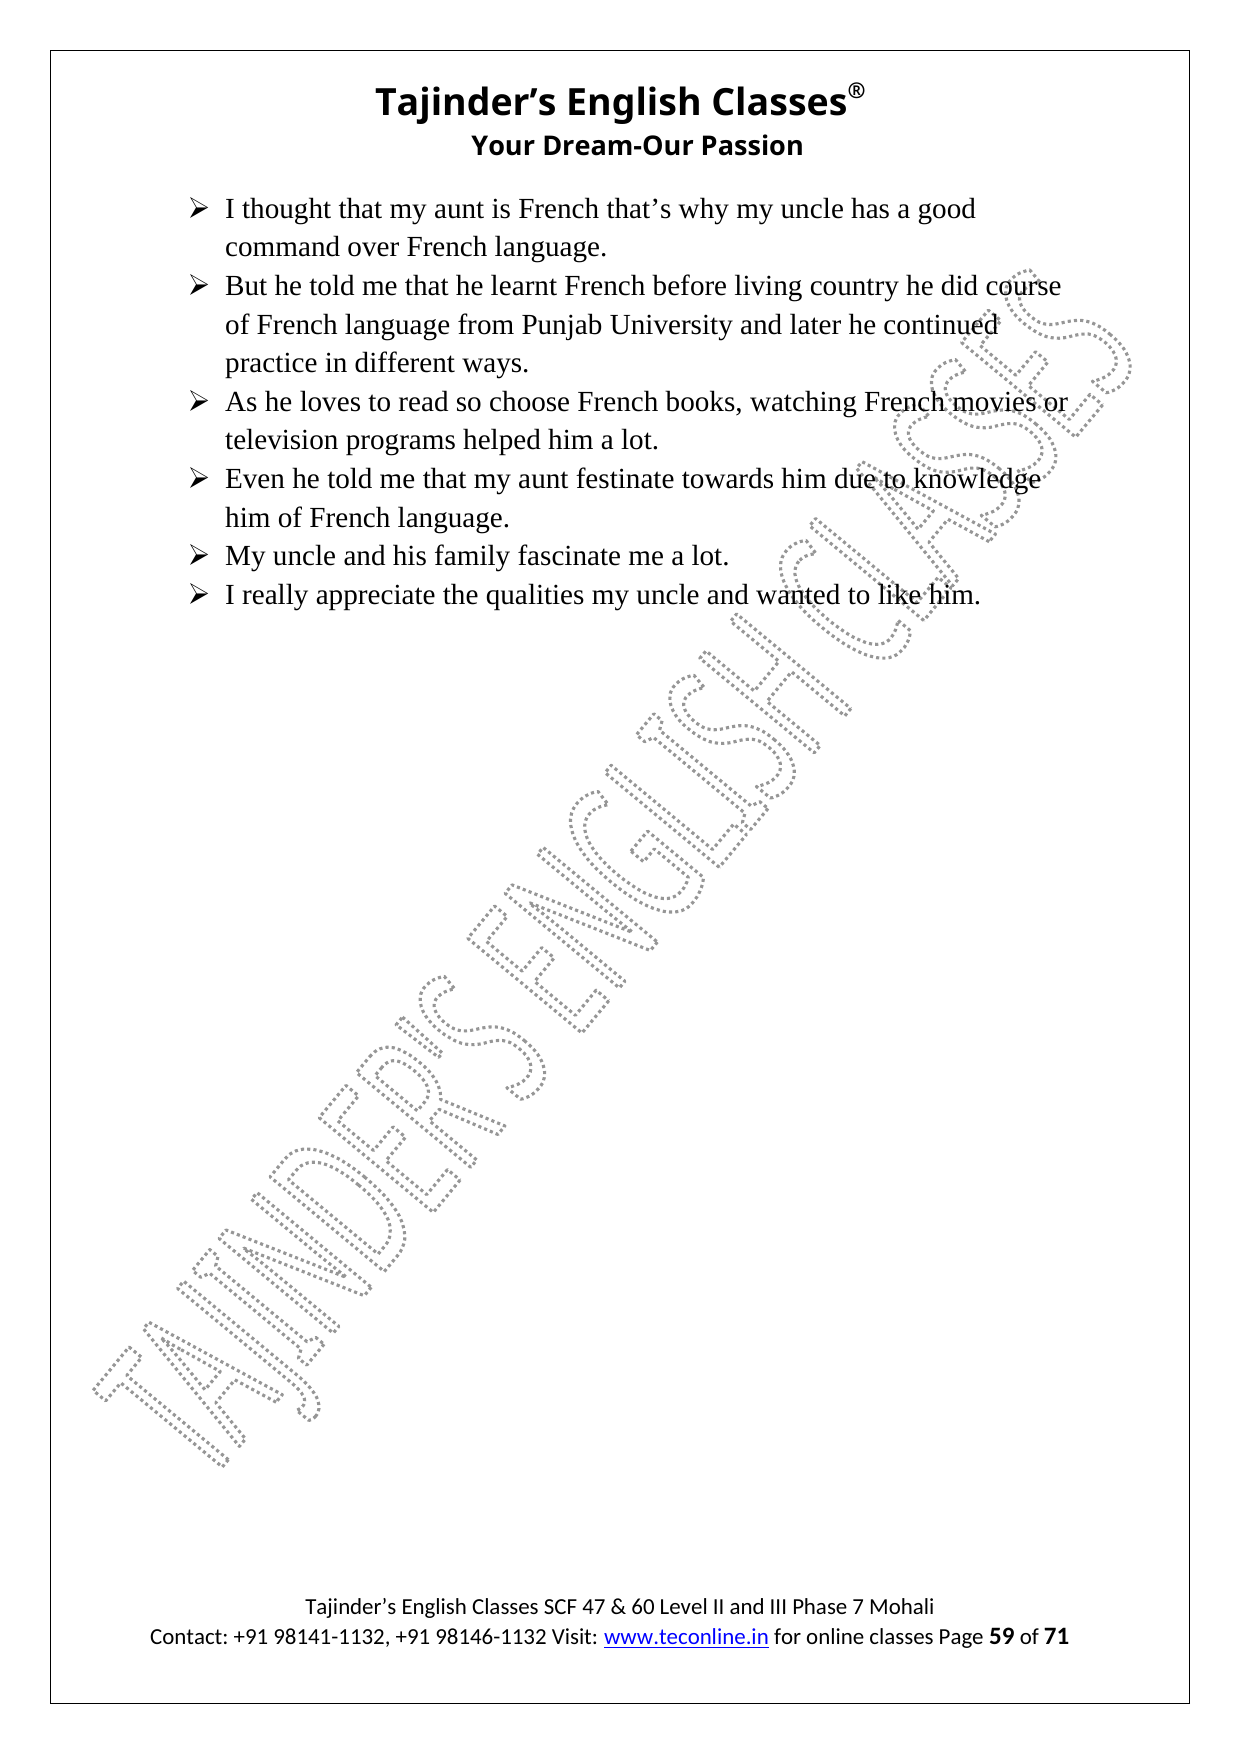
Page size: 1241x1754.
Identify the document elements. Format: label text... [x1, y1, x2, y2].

list My uncle and his family fascinate me a lot. [187, 538, 1090, 572]
list Even he told me that my aunt festinate towards him due to knowledge him of French language. [187, 461, 1090, 533]
list I thought that my aunt is French that’s why my uncle has a good command over French language. [187, 191, 1090, 263]
list But he told me that he learnt French before living country he did course of French language from Punjab University and later he continued practice in different ways. [187, 268, 1090, 379]
list As he loves to read so choose French books, watching French movies or television programs helped him a lot. [187, 384, 1090, 456]
list I really appreciate the qualities my uncle and wanted to like him. [187, 577, 1090, 611]
